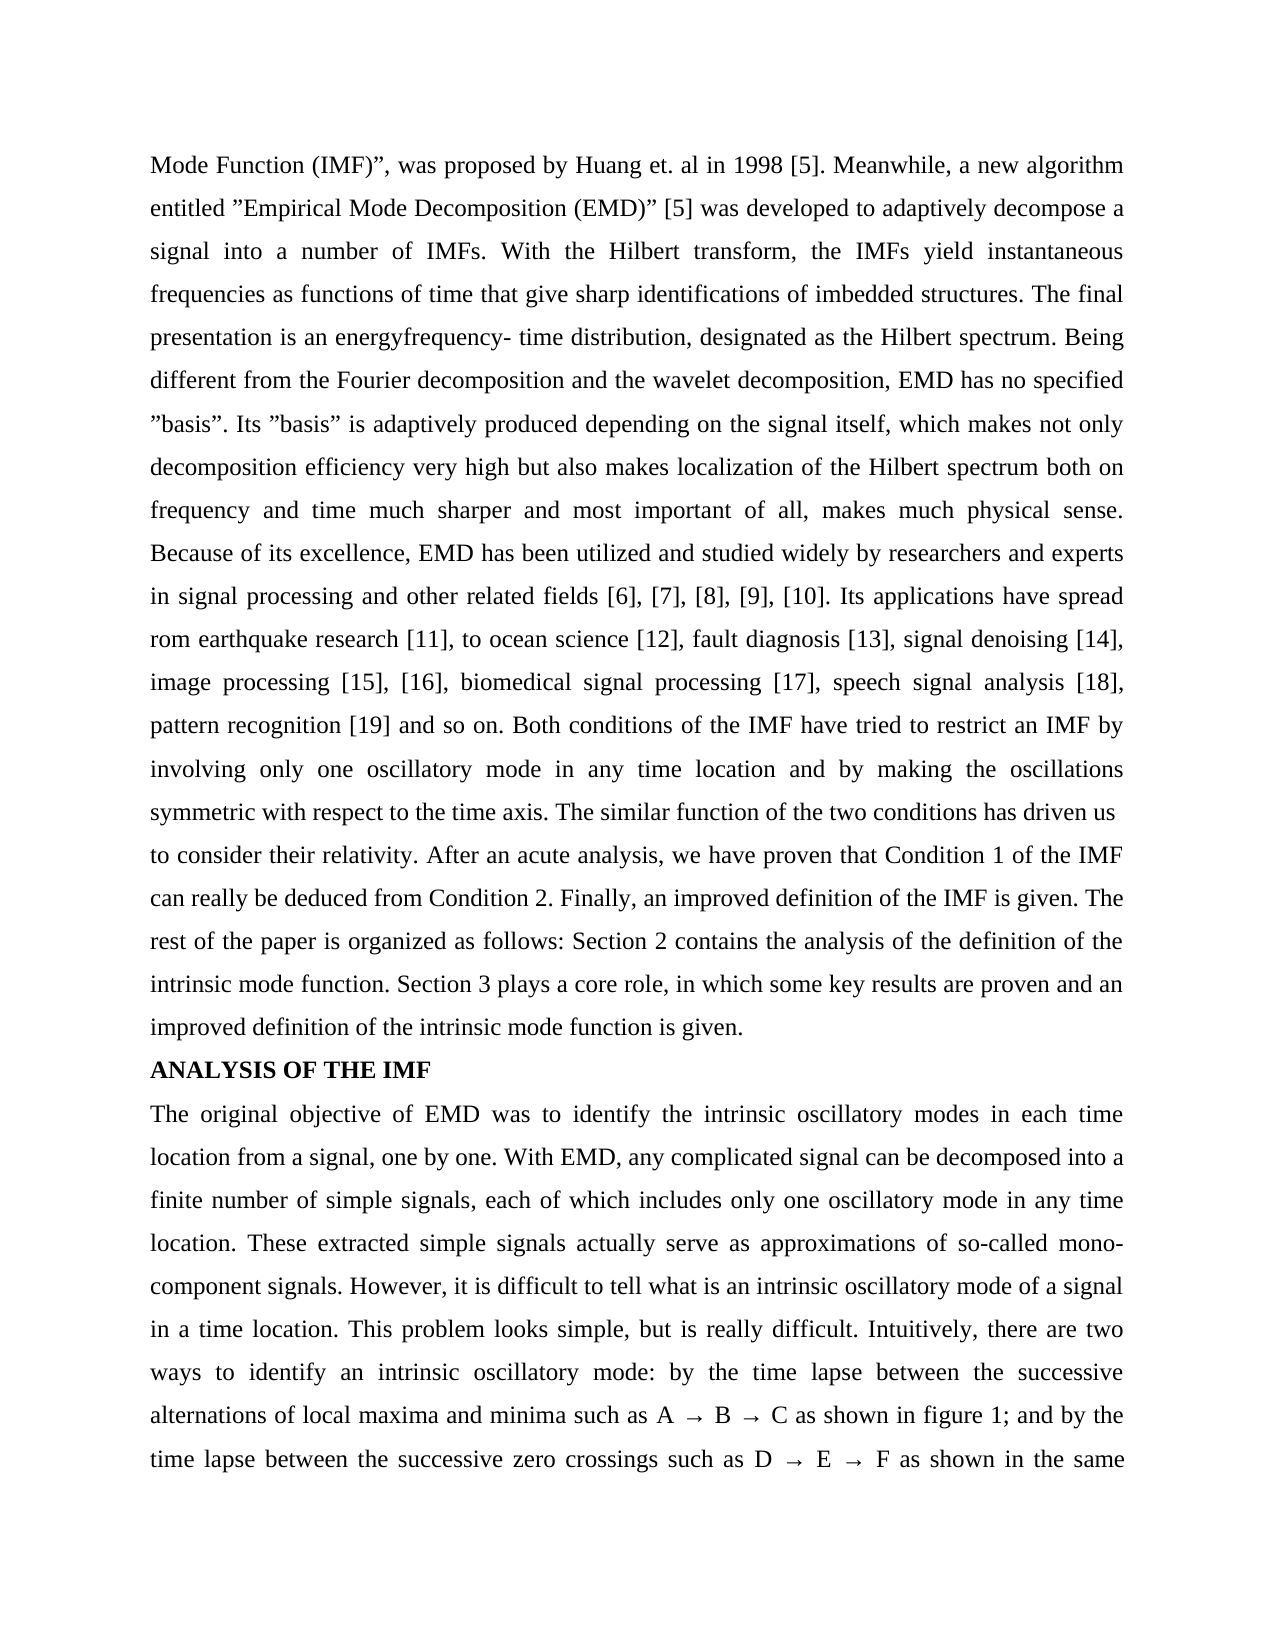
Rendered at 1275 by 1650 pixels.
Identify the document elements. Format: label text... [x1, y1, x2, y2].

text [150, 1099, 1125, 1472]
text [150, 150, 1125, 826]
text to consider their relativity. After an acute analysis, we have proven that Condition 1 of the IMF can really be deduced from Condition 2. Finally, an improved definition of the IMF is given. The rest of the paper is organized as follows: Section 2 contains the analysis of the definition of the intrinsic mode function. Section 3 plays a core role, in which some key results are proven and an improved definition of the intrinsic mode function is given. [150, 840, 1125, 1041]
text ANALYSIS OF THE IMF [150, 1056, 1125, 1084]
